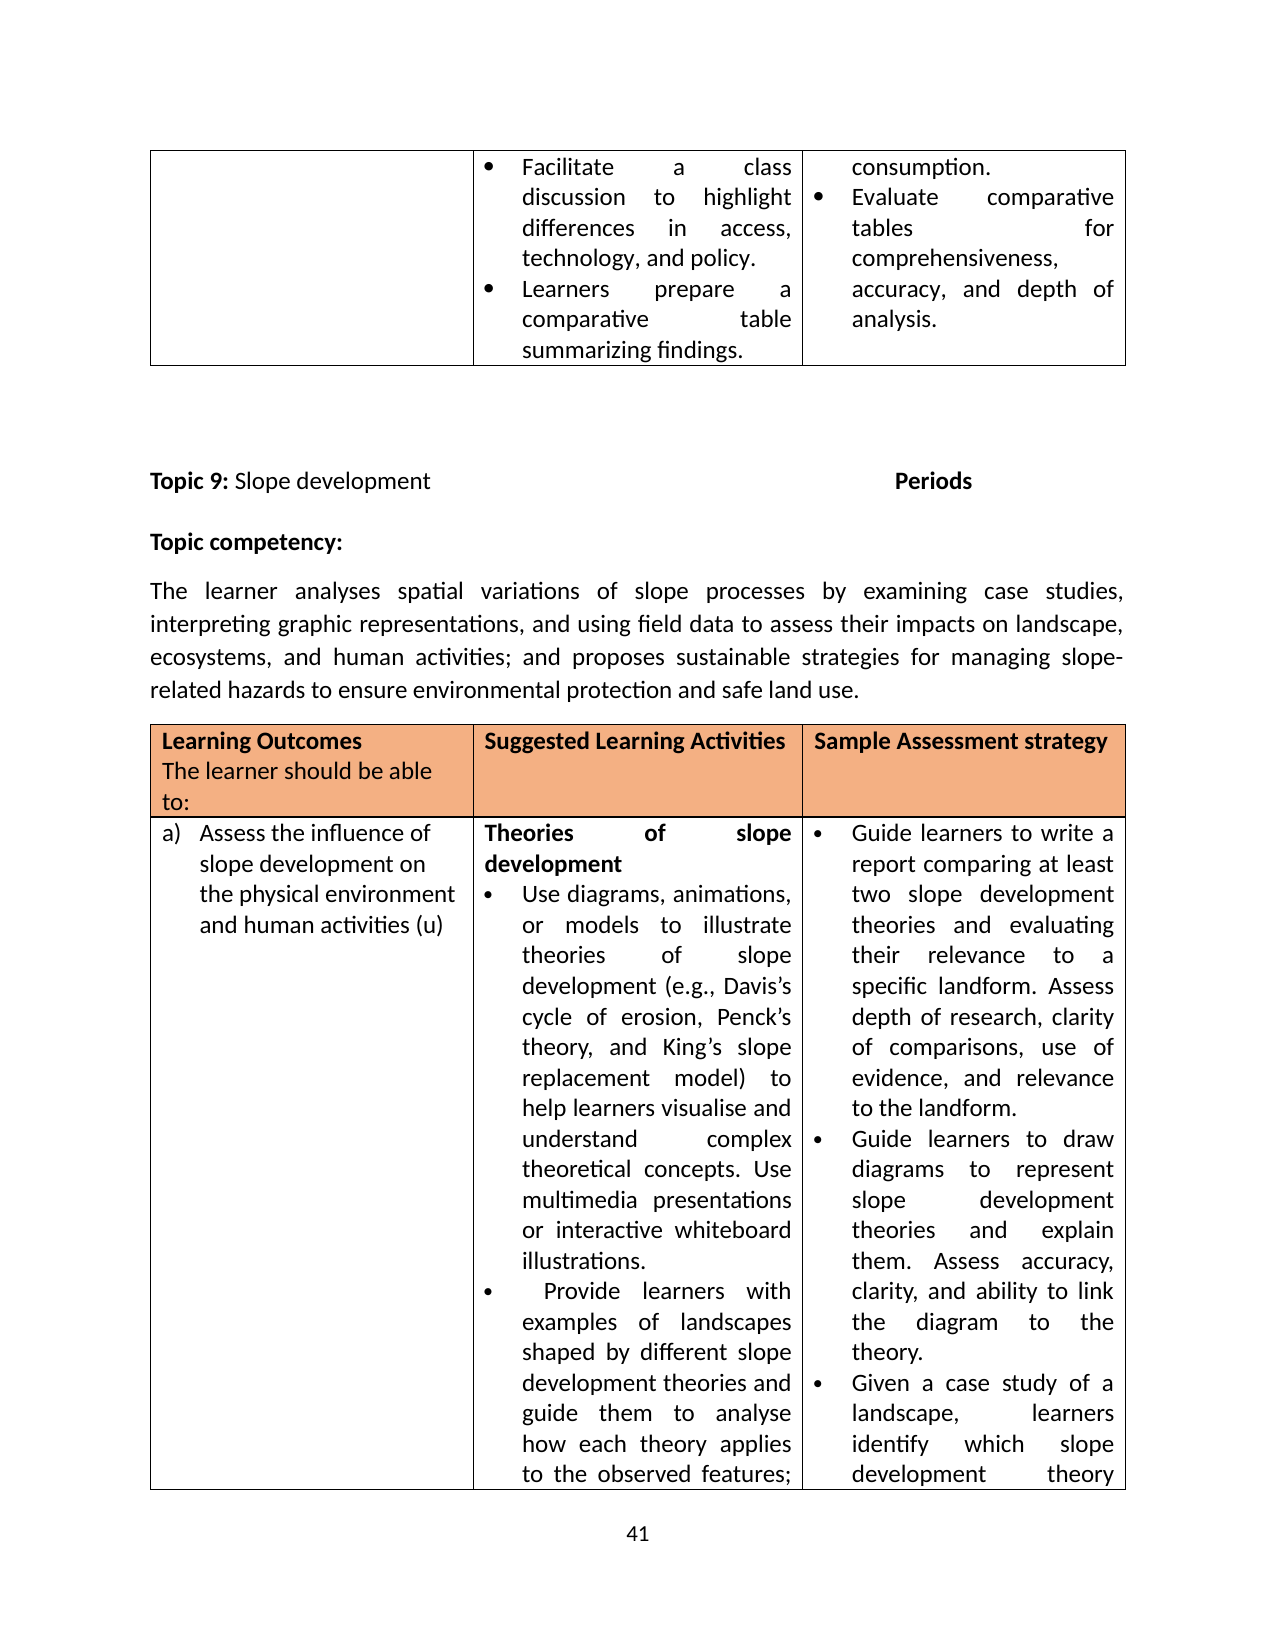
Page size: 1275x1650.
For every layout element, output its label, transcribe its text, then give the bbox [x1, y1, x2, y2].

table_header Sample Assessment strategy [803, 725, 1125, 816]
text Topic 9: Slope development Periods [150, 465, 1125, 495]
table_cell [474, 151, 802, 365]
text Topic competency: [150, 526, 1125, 556]
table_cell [151, 818, 473, 1489]
table_header Learning Outcomes The learner should be able to: [151, 725, 473, 816]
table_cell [151, 151, 473, 365]
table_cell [803, 151, 1125, 365]
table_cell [803, 818, 1125, 1489]
text The learner analyses spatial variations of slope processes by examining case studies, interpreting graphic representations, and using field data to assess their impacts on landscape, ecosystems, and human activities; and proposes sustainable strategies for managing slope-related hazards to ensure environmental protection and safe land use. [150, 576, 1125, 705]
table_header Suggested Learning Activities [474, 725, 802, 816]
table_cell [474, 818, 802, 1489]
